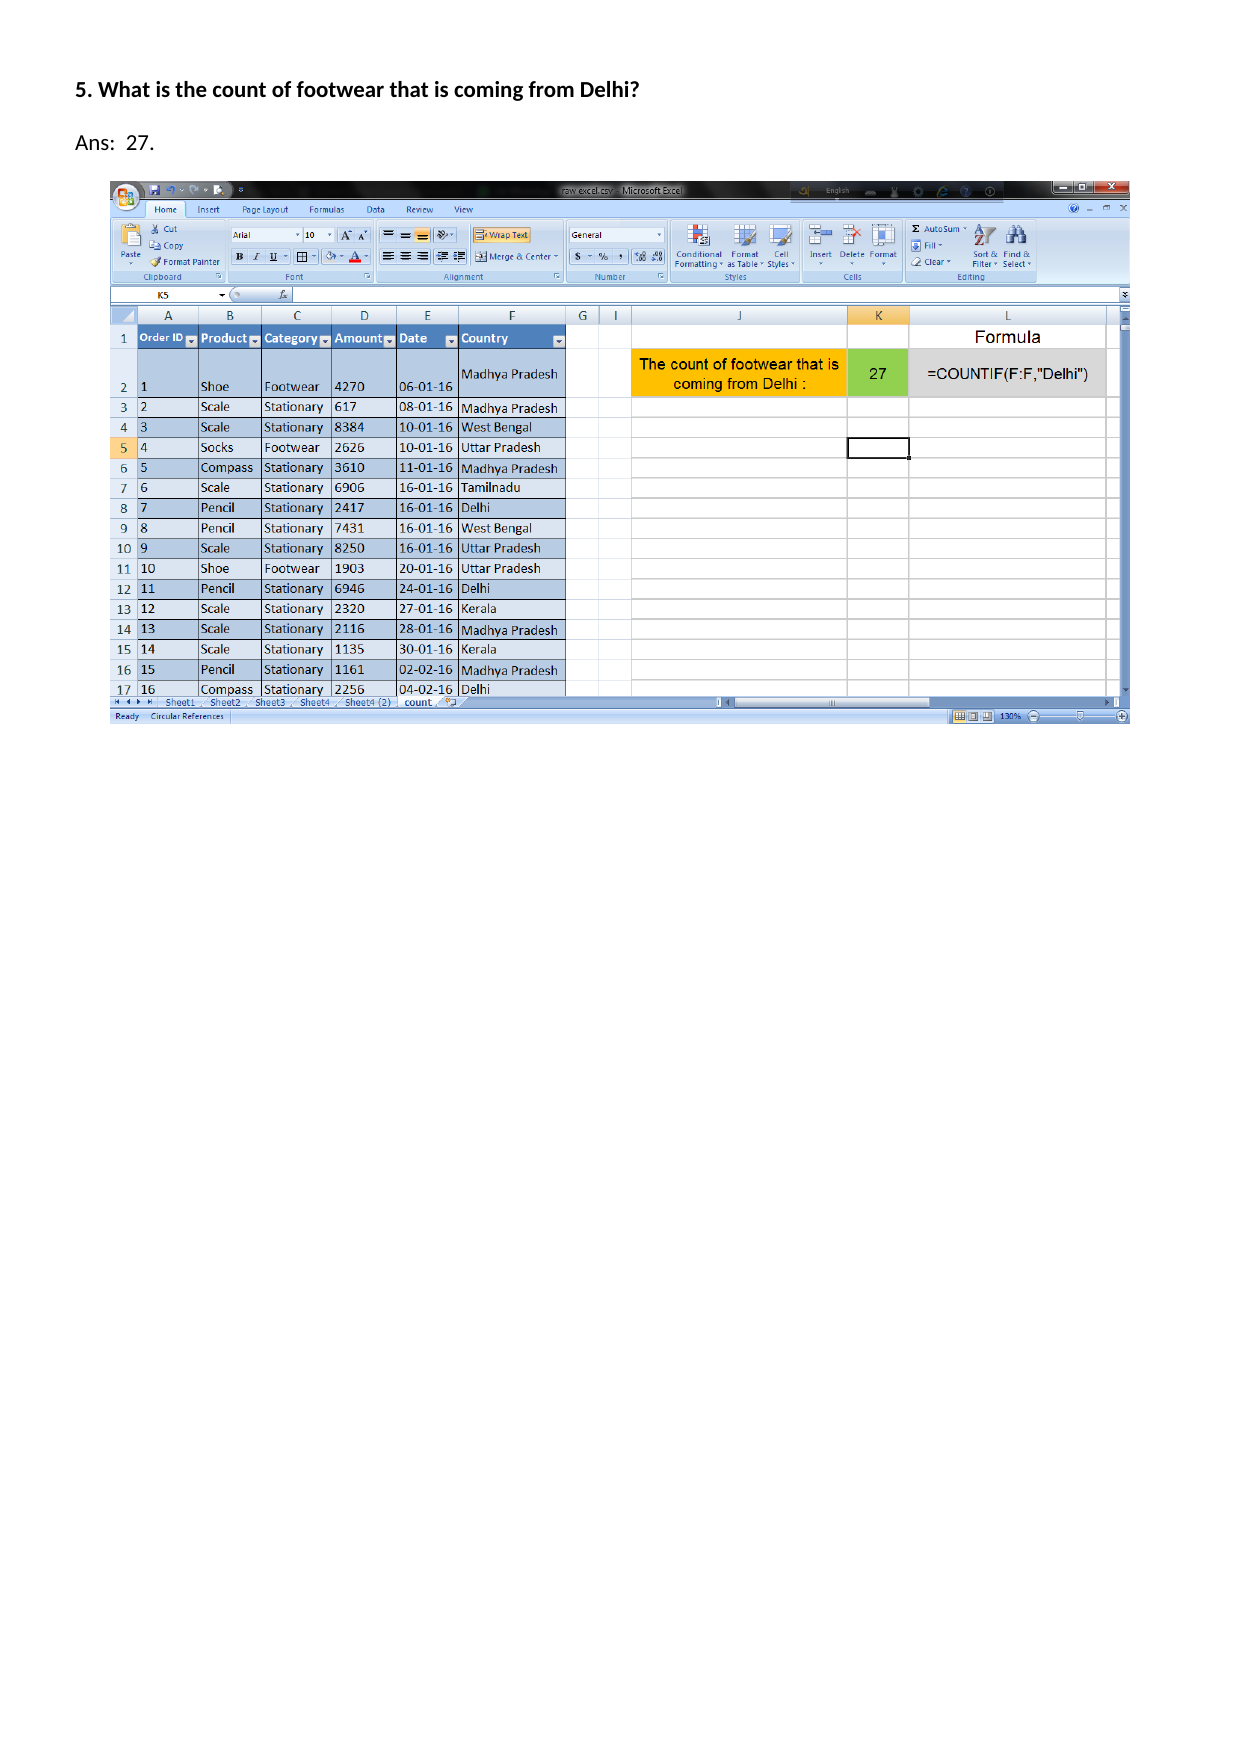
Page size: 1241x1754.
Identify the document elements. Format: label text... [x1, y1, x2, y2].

text 5. What is the count of footwear that is coming from Delhi? [75, 75, 1165, 103]
text Ans: 27. [75, 128, 1165, 156]
picture [110, 181, 1130, 724]
